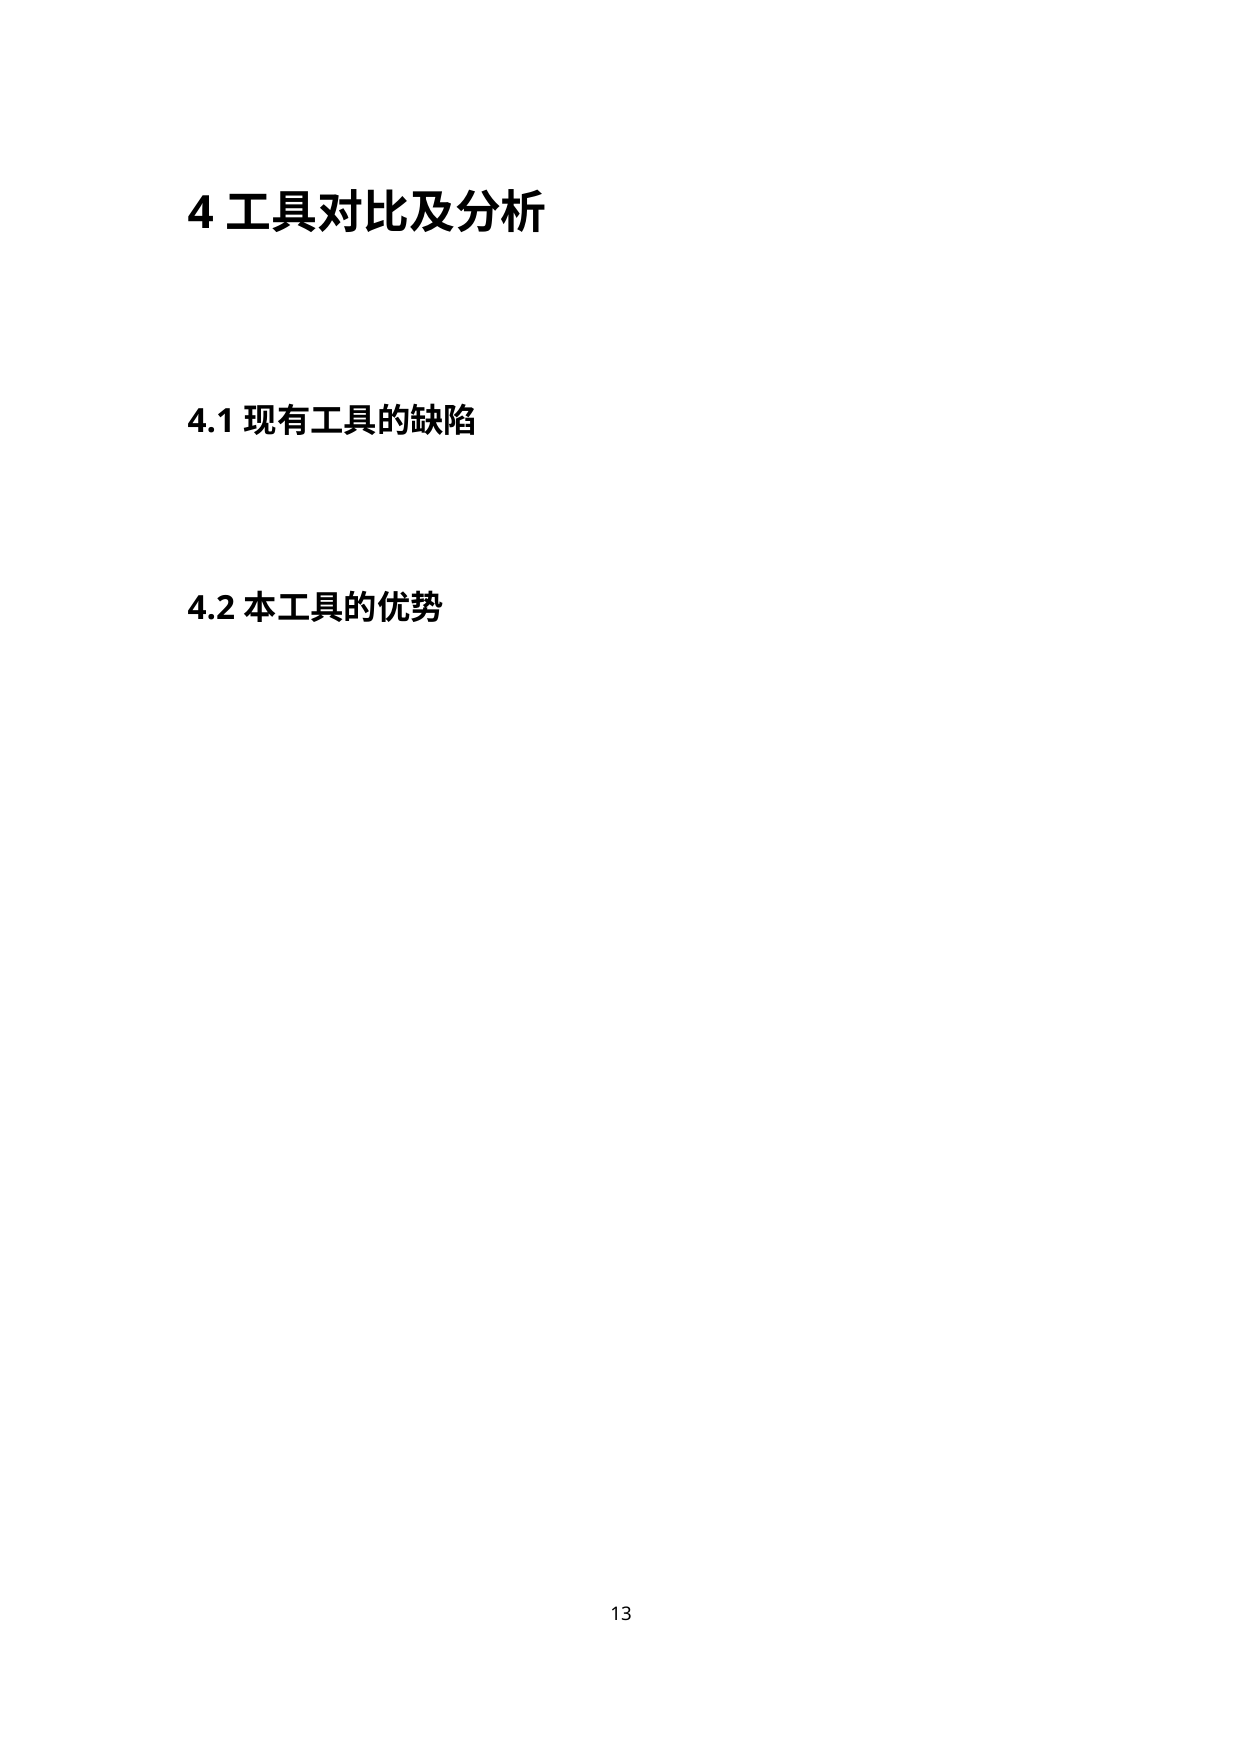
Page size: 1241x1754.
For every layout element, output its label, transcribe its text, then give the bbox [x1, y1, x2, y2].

subtitle 4.1 现有工具的缺陷 [187, 385, 1053, 450]
subtitle 4 工具对比及分析 [187, 160, 1053, 257]
subtitle 4.2 本工具的优势 [187, 572, 1053, 637]
